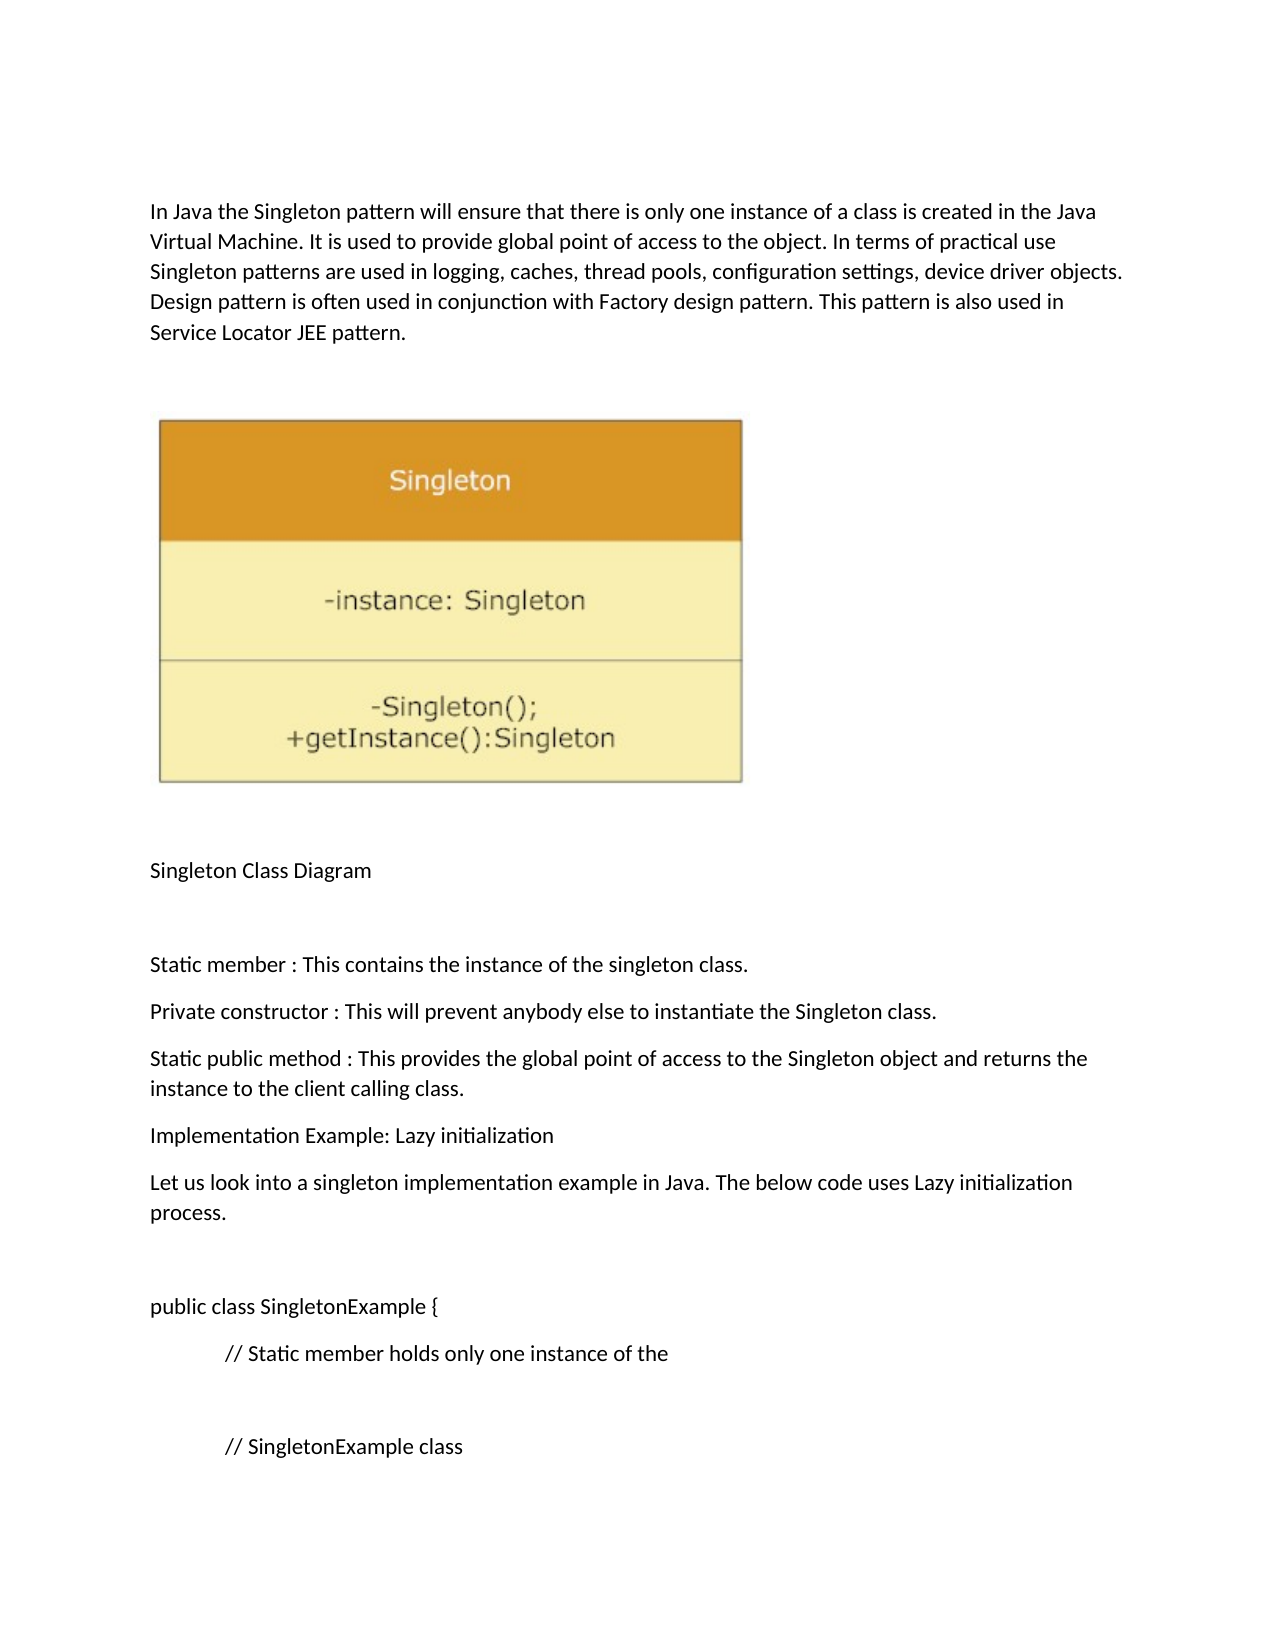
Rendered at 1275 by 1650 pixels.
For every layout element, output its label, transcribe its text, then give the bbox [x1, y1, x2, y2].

text public class SingletonExample { [150, 1292, 1125, 1320]
text Static public method : This provides the global point of access to the Singleton object and returns the instance to the client calling class. [150, 1044, 1125, 1102]
text // SingletonExample class [150, 1432, 1125, 1460]
text // Static member holds only one instance of the [150, 1339, 1125, 1367]
picture [150, 411, 750, 791]
text Implementation Example: Lazy initialization [150, 1121, 1125, 1149]
text Static member : This contains the instance of the singleton class. [150, 950, 1125, 978]
text Let us look into a singleton implementation example in Java. The below code uses Lazy initialization process. [150, 1168, 1125, 1226]
text Singleton Class Diagram [150, 856, 1125, 884]
text Private constructor : This will prevent anybody else to instantiate the Singleton class. [150, 997, 1125, 1025]
text In Java the Singleton pattern will ensure that there is only one instance of a class is created in the Java Virtual Machine. It is used to provide global point of access to the object. In terms of practical use Singleton patterns are used in logging, caches, thread pools, configuration settings, device driver objects. Design pattern is often used in conjunction with Factory design pattern. This pattern is also used in Service Locator JEE pattern. [150, 197, 1125, 346]
